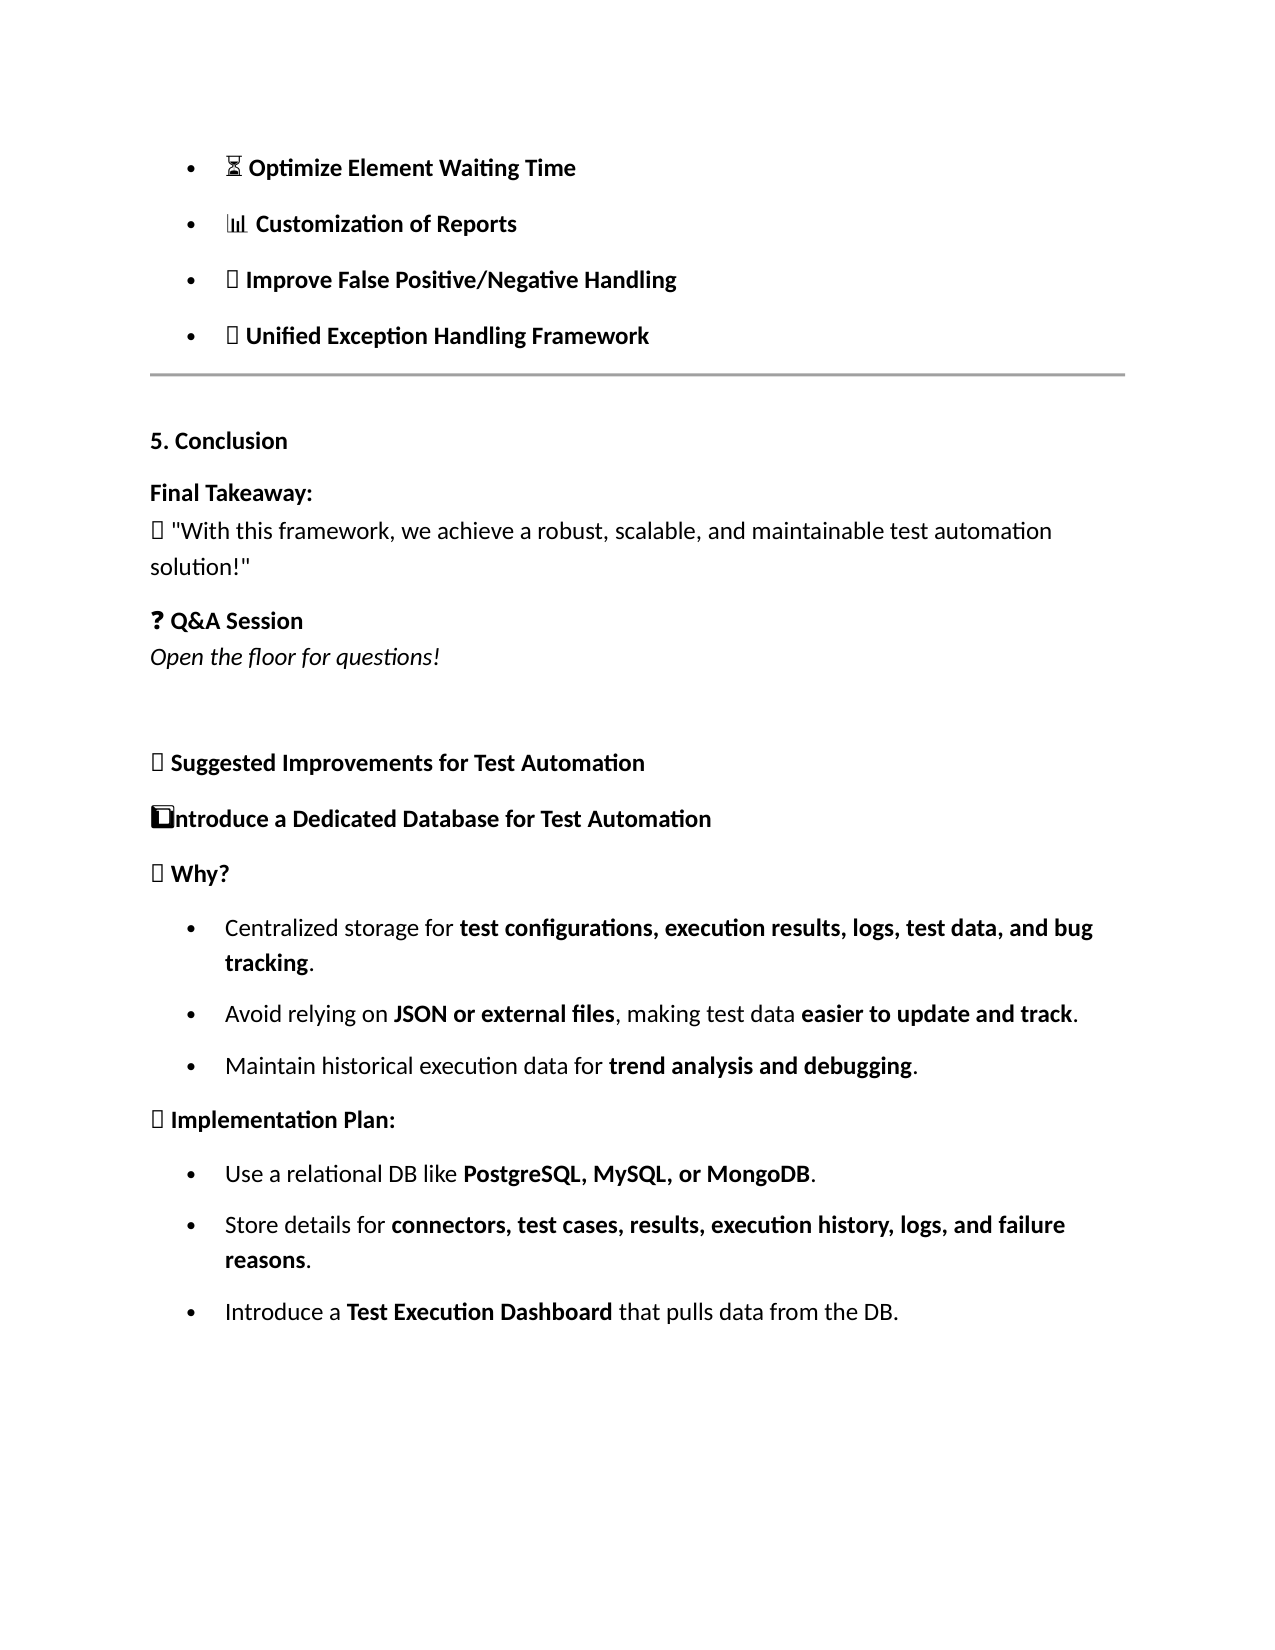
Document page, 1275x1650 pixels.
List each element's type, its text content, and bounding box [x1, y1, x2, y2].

text ❓ Q&A Session Open the floor for questions! [150, 602, 1125, 672]
text Final Takeaway: 💡 "With this framework, we achieve a robust, scalable, and maintainable test automation solution!" [150, 477, 1125, 581]
text 1️⃣ Introduce a Dedicated Database for Test Automation [150, 800, 1125, 834]
text 🔹 Suggested Improvements for Test Automation [150, 744, 1125, 778]
list Centralized storage for test configurations, execution results, logs, test data, and bug tracking. [187, 912, 1125, 977]
list ⏳ Optimize Element Waiting Time [187, 150, 1125, 184]
text ✅ Why? [150, 856, 1125, 890]
list 🚀 Improve False Positive/Negative Handling [187, 262, 1125, 296]
list Store details for connectors, test cases, results, execution history, logs, and failure reasons. [187, 1209, 1125, 1275]
list Introduce a Test Execution Dashboard that pulls data from the DB. [187, 1296, 1125, 1327]
list 📊 Customization of Reports [187, 206, 1125, 240]
text 5. Conclusion [150, 425, 1125, 456]
list Avoid relying on JSON or external files, making test data easier to update and track. [187, 998, 1125, 1029]
list Maintain historical execution data for trend analysis and debugging. [187, 1050, 1125, 1081]
text ✅ Implementation Plan: [150, 1102, 1125, 1136]
list 🌐 Unified Exception Handling Framework [187, 317, 1125, 352]
list Use a relational DB like PostgreSQL, MySQL, or MongoDB. [187, 1158, 1125, 1188]
